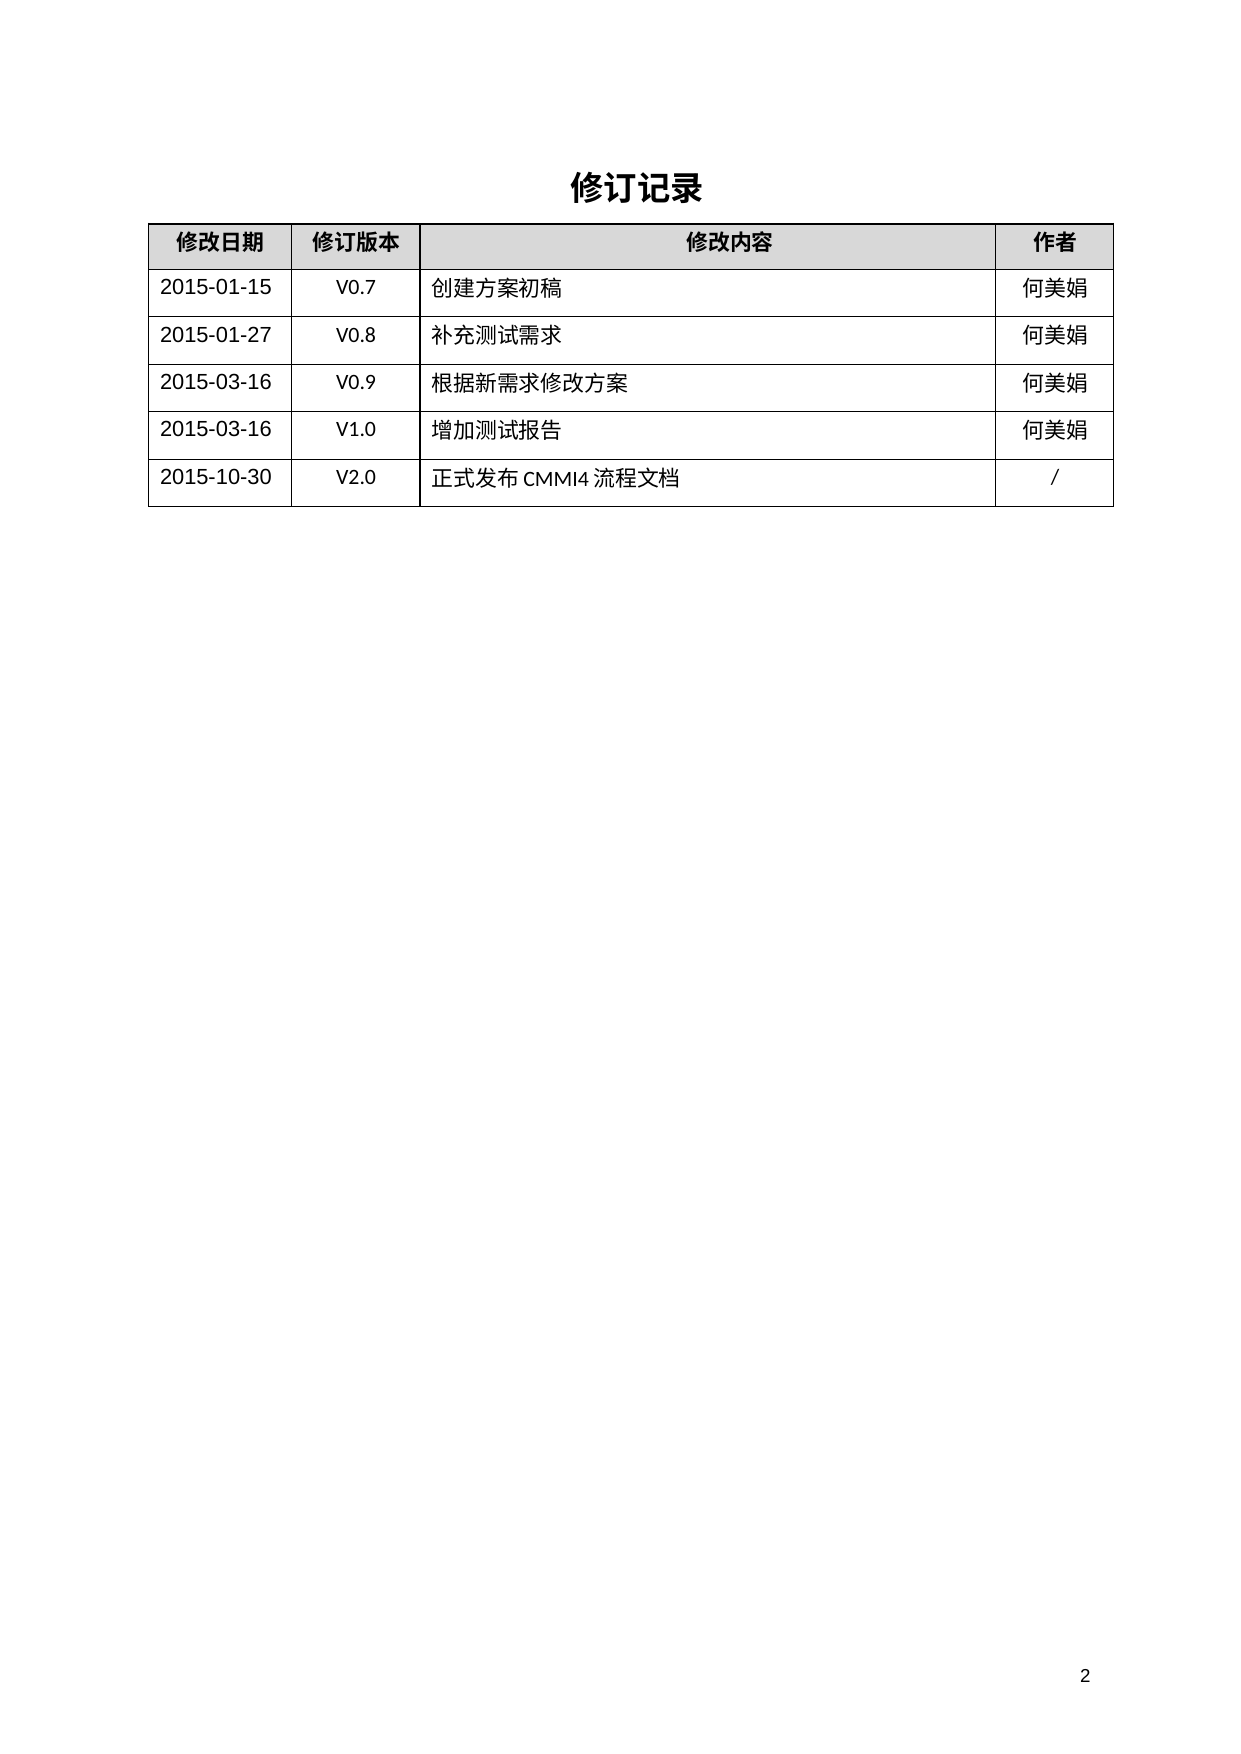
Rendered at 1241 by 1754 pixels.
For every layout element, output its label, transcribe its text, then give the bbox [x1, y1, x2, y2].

table_cell 增加测试报告 [421, 412, 995, 458]
table_cell / [996, 460, 1113, 506]
table_cell V2.0 [292, 460, 419, 506]
table_cell 何美娟 [996, 317, 1113, 364]
text 修订记录 [150, 162, 1090, 210]
table_cell 2015-10-30 [149, 460, 291, 506]
table_cell V0.9 [292, 365, 419, 411]
table_cell 2015-01-15 [149, 270, 291, 316]
table_cell 正式发布CMMI4流程文档 [421, 460, 995, 506]
table_header 修订版本 [292, 225, 419, 269]
table_header 作者 [996, 225, 1113, 269]
table_cell 创建方案初稿 [421, 270, 995, 316]
table_cell 2015-03-16 [149, 365, 291, 411]
table_header 修改内容 [421, 225, 995, 269]
table_cell 补充测试需求 [421, 317, 995, 364]
table_cell V0.8 [292, 317, 419, 364]
table_cell 根据新需求修改方案 [421, 365, 995, 411]
table_cell 何美娟 [996, 412, 1113, 458]
table_cell V0.7 [292, 270, 419, 316]
table_cell 何美娟 [996, 270, 1113, 316]
table_cell 2015-01-27 [149, 317, 291, 364]
table_cell 2015-03-16 [149, 412, 291, 458]
table_cell V1.0 [292, 412, 419, 458]
table_cell 何美娟 [996, 365, 1113, 411]
table_header 修改日期 [149, 225, 291, 269]
